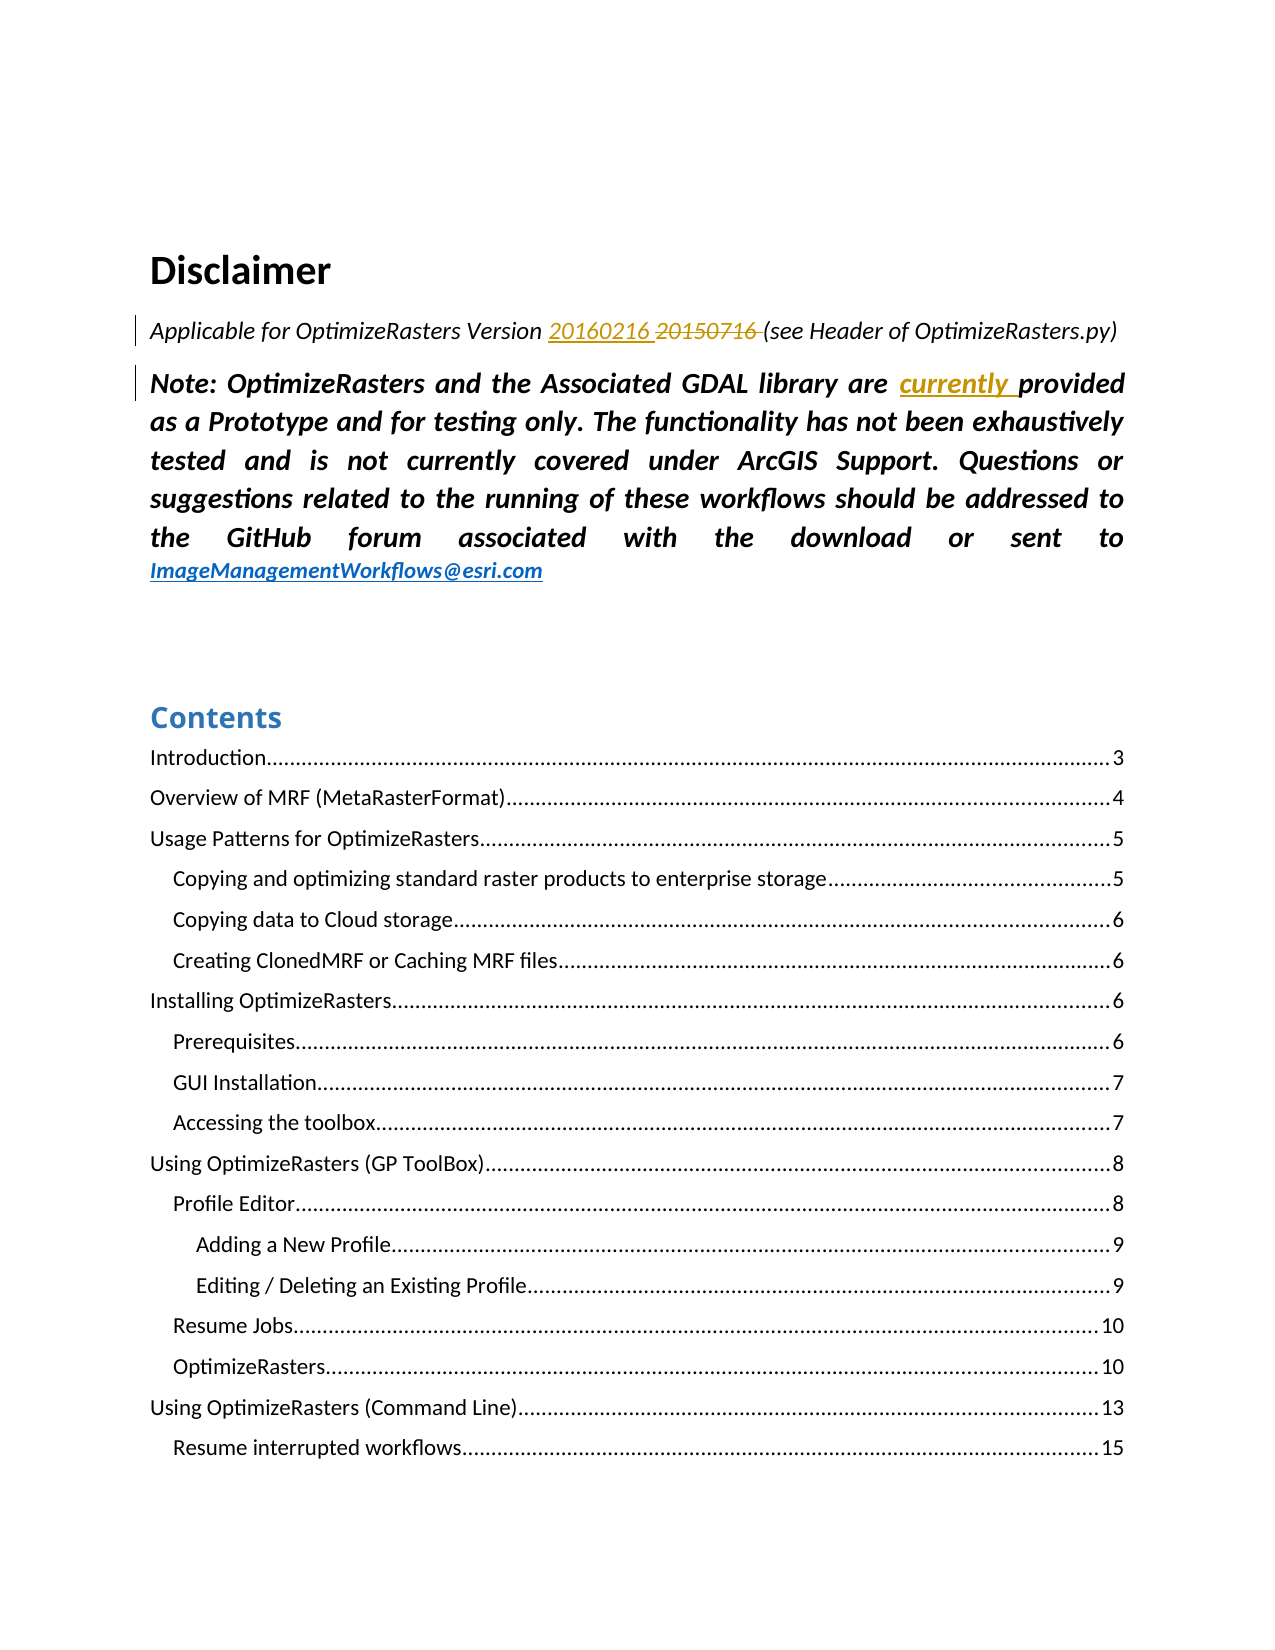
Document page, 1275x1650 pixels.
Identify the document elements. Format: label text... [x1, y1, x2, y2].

text Applicable for OptimizeRasters Version (see Header of OptimizeRasters.py) [150, 315, 1125, 346]
text Disclaimer [150, 244, 1125, 294]
text Note: OptimizeRasters and the Associated GDAL library are provided as a Prototype and for testing only. The functionality has not been exhaustively tested and is not currently covered under ArcGIS Support. Questions or suggestions related to the running of these workflows should be addressed to the GitHub forum associated with the download or sent to ImageManagementWorkflows@esri.com [150, 365, 1125, 584]
